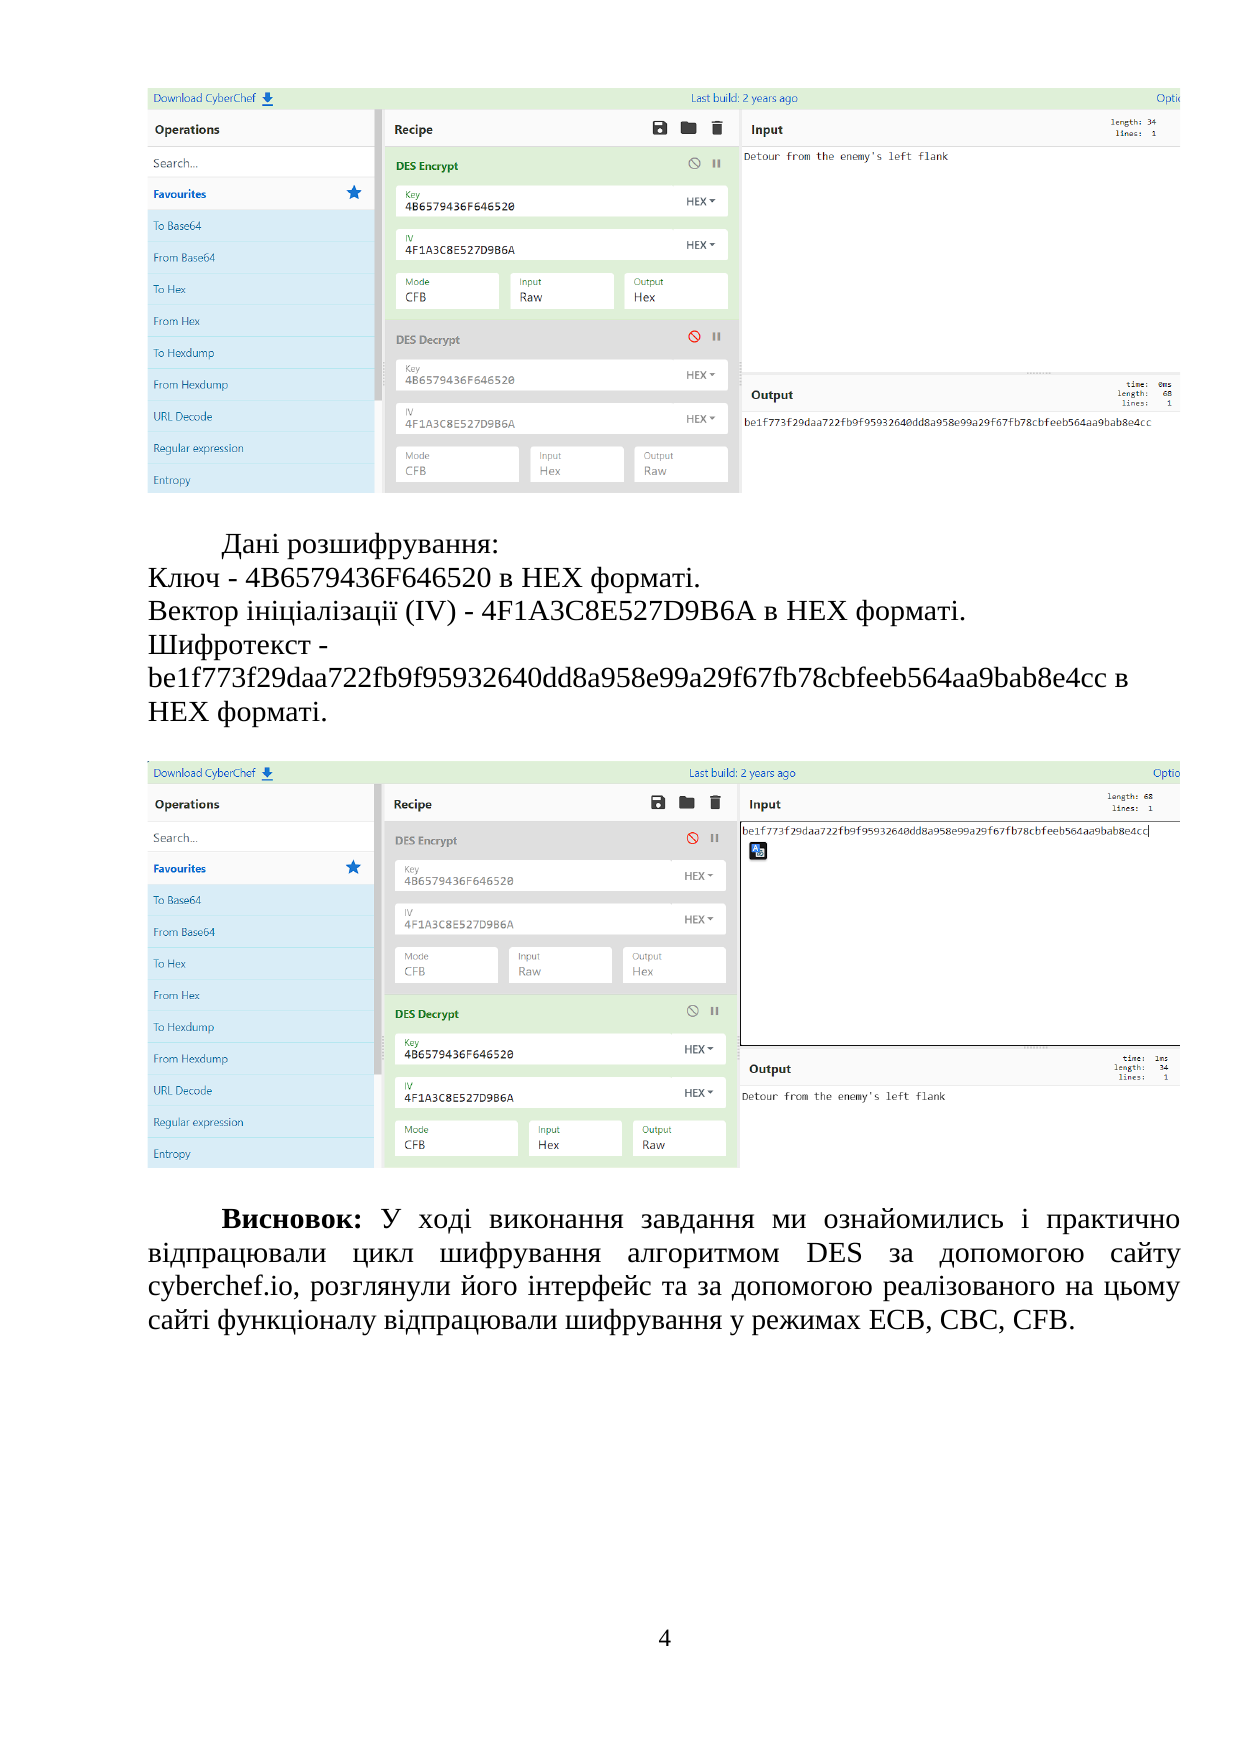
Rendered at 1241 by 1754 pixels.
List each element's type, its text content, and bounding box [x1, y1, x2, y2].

list Шифротекст - be1f773f29daa722fb9f95932640dd8a958e99a29f67fb78cbfeeb564aa9bab8e4cc в HEX форматі. [148, 627, 1181, 728]
picture [147, 88, 1180, 493]
list Вектор ініціалізації (IV) - 4F1A3C8E527D9B6A в HEX форматі. [148, 593, 1181, 627]
list Ключ - 4B6579436F646520 в HEX форматі. [148, 560, 1181, 593]
list Дані розшифрування: [148, 526, 1181, 560]
picture [147, 761, 1180, 1168]
text Висновок: У ході виконання завдання ми ознайомились і практично відпрацювали цикл шифрування алгоритмом DES за допомогою сайту cyberchef.io, розглянули його інтерфейс та за допомогою реалізованого на цьому сайті функціоналу відпрацювали шифрування у режимах ECB, CBC, CFB. [148, 1201, 1181, 1335]
